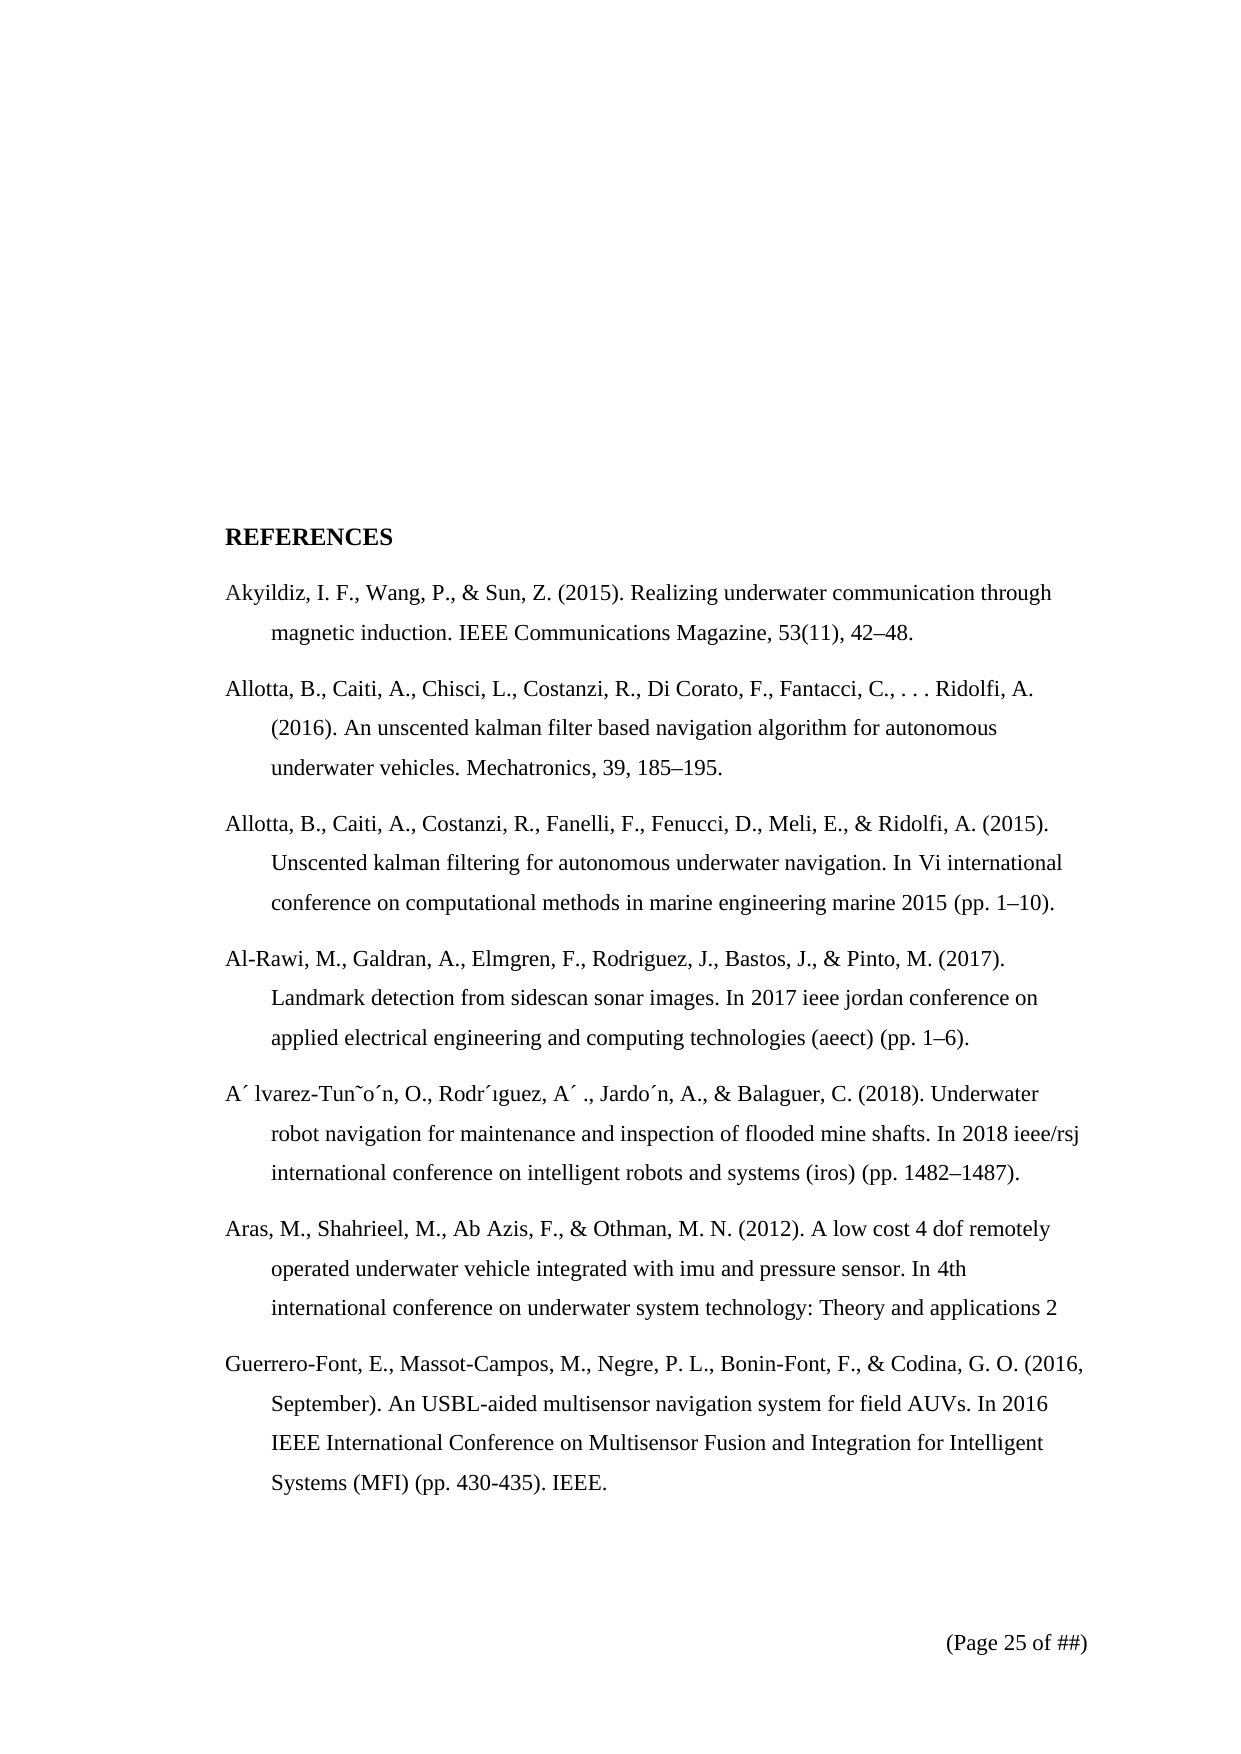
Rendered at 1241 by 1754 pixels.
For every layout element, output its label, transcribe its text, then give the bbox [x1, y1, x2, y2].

list Al-Rawi, M., Galdran, A., Elmgren, F., Rodriguez, J., Bastos, J., & Pinto, M. (2017). Landmark detection from sidescan sonar images. In 2017 ieee jordan conference on applied electrical engineering and computing technologies (aeect) (pp. 1–6). [225, 945, 1087, 1050]
list A´ lvarez-Tun˜o´n, O., Rodr´ıguez, A´ ., Jardo´n, A., & Balaguer, C. (2018). Underwater robot navigation for maintenance and inspection of flooded mine shafts. In 2018 ieee/rsj international conference on intelligent robots and systems (iros) (pp. 1482–1487). [225, 1080, 1087, 1185]
list Akyildiz, I. F., Wang, P., & Sun, Z. (2015). Realizing underwater communication through magnetic induction. IEEE Communications Magazine, 53(11), 42–48. [225, 579, 1087, 645]
list Aras, M., Shahrieel, M., Ab Azis, F., & Othman, M. N. (2012). A low cost 4 dof remotely operated underwater vehicle integrated with imu and pressure sensor. In 4th international conference on underwater system technology: Theory and applications 2 [225, 1215, 1087, 1321]
list Allotta, B., Caiti, A., Chisci, L., Costanzi, R., Di Corato, F., Fantacci, C., . . . Ridolfi, A. (2016). An unscented kalman filter based navigation algorithm for autonomous underwater vehicles. Mechatronics, 39, 185–195. [225, 675, 1087, 780]
list Allotta, B., Caiti, A., Costanzi, R., Fanelli, F., Fenucci, D., Meli, E., & Ridolfi, A. (2015). Unscented kalman filtering for autonomous underwater navigation. In Vi international conference on computational methods in marine engineering marine 2015 (pp. 1–10). [225, 810, 1087, 915]
list Guerrero-Font, E., Massot-Campos, M., Negre, P. L., Bonin-Font, F., & Codina, G. O. (2016, September). An USBL-aided multisensor navigation system for field AUVs. In 2016 IEEE International Conference on Multisensor Fusion and Integration for Intelligent Systems (MFI) (pp. 430-435). IEEE. [225, 1350, 1087, 1495]
list REFERENCES [225, 522, 1087, 551]
